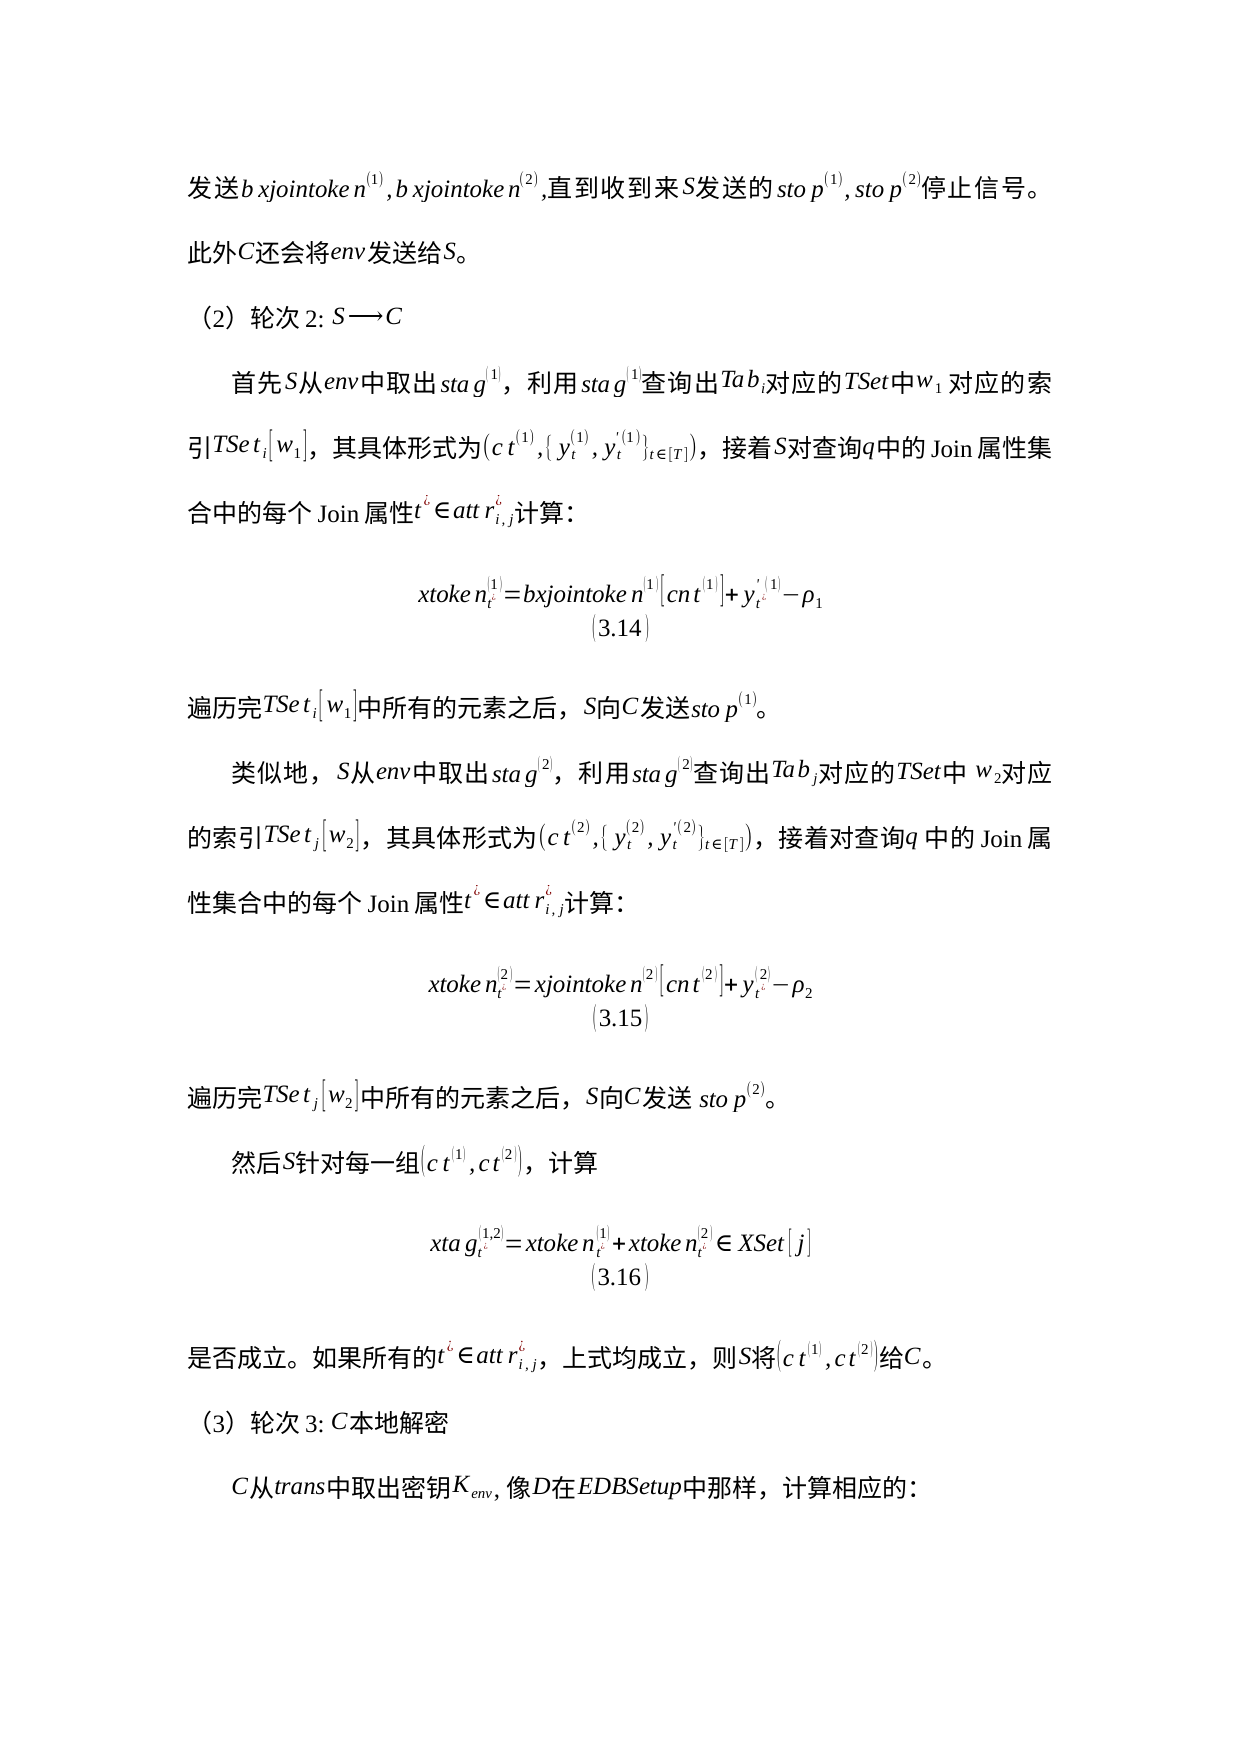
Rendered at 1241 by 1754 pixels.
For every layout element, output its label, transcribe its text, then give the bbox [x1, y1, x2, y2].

text 首先从中取出，利用查询出对应的中 对应的索引，其具体形式为，接着对查询中的Join属性集合中的每个Join属性计算： [187, 349, 1053, 544]
text 遍历完中所有的元素之后，向发送。 [187, 674, 1053, 739]
text 遍历完中所有的元素之后，向发送 。 [187, 1064, 1053, 1129]
text 类似地，从中取出，利用查询出对应的中 对应的索引，其具体形式为，接着对查询 中的Join属性集合中的每个Join属性计算： [187, 739, 1053, 934]
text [187, 154, 1053, 284]
text （3）轮次3: 本地解密 [187, 1389, 1053, 1454]
text 是否成立。如果所有的，上式均成立，则将给。 [187, 1324, 1053, 1389]
text （2）轮次2: [187, 284, 1053, 349]
text 然后针对每一组，计算 [187, 1129, 1053, 1194]
text 从中取出密钥, 像在中那样，计算相应的： [187, 1454, 1053, 1519]
